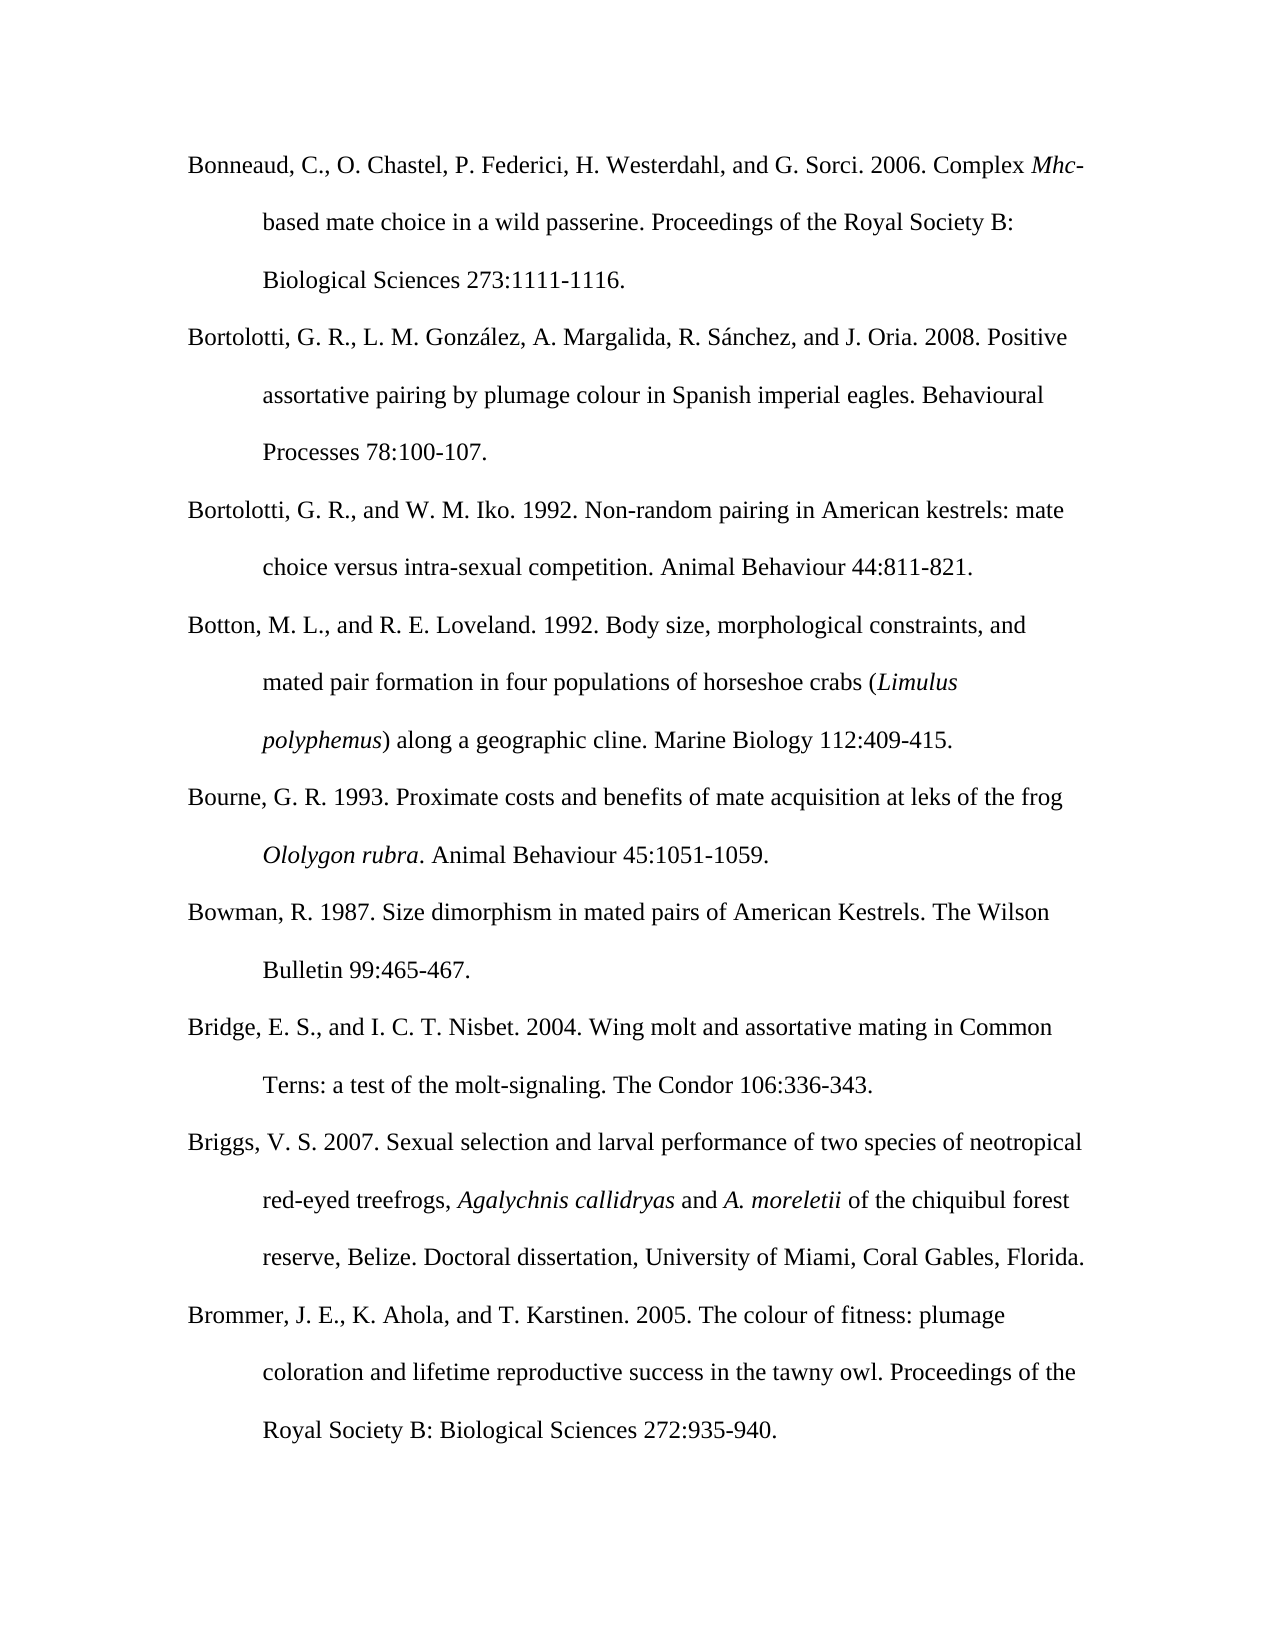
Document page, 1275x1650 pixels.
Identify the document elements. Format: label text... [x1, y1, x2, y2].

text Botton, M. L., and R. E. Loveland. 1992. Body size, morphological constraints, and mated pair formation in four populations of horseshoe crabs (Limulus polyphemus) along a geographic cline. Marine Biology 112:409-415. [187, 610, 1087, 754]
text Bowman, R. 1987. Size dimorphism in mated pairs of American Kestrels. The Wilson Bulletin 99:465-467. [187, 897, 1087, 984]
text Bourne, G. R. 1993. Proximate costs and benefits of mate acquisition at leks of the frog Ololygon rubra. Animal Behaviour 45:1051-1059. [187, 782, 1087, 869]
text Bonneaud, C., O. Chastel, P. Federici, H. Westerdahl, and G. Sorci. 2006. Complex Mhc-based mate choice in a wild passerine. Proceedings of the Royal Society B: Biological Sciences 273:1111-1116. [187, 150, 1087, 294]
text Bortolotti, G. R., and W. M. Iko. 1992. Non-random pairing in American kestrels: mate choice versus intra-sexual competition. Animal Behaviour 44:811-821. [187, 495, 1087, 581]
text Bridge, E. S., and I. C. T. Nisbet. 2004. Wing molt and assortative mating in Common Terns: a test of the molt-signaling. The Condor 106:336-343. [187, 1012, 1087, 1099]
text Brommer, J. E., K. Ahola, and T. Karstinen. 2005. The colour of fitness: plumage coloration and lifetime reproductive success in the tawny owl. Proceedings of the Royal Society B: Biological Sciences 272:935-940. [187, 1300, 1087, 1444]
text Briggs, V. S. 2007. Sexual selection and larval performance of two species of neotropical red-eyed treefrogs, Agalychnis callidryas and A. moreletii of the chiquibul forest reserve, Belize. Doctoral dissertation, University of Miami, Coral Gables, Florida. [187, 1127, 1087, 1271]
text Bortolotti, G. R., L. M. González, A. Margalida, R. Sánchez, and J. Oria. 2008. Positive assortative pairing by plumage colour in Spanish imperial eagles. Behavioural Processes 78:100-107. [187, 322, 1087, 466]
